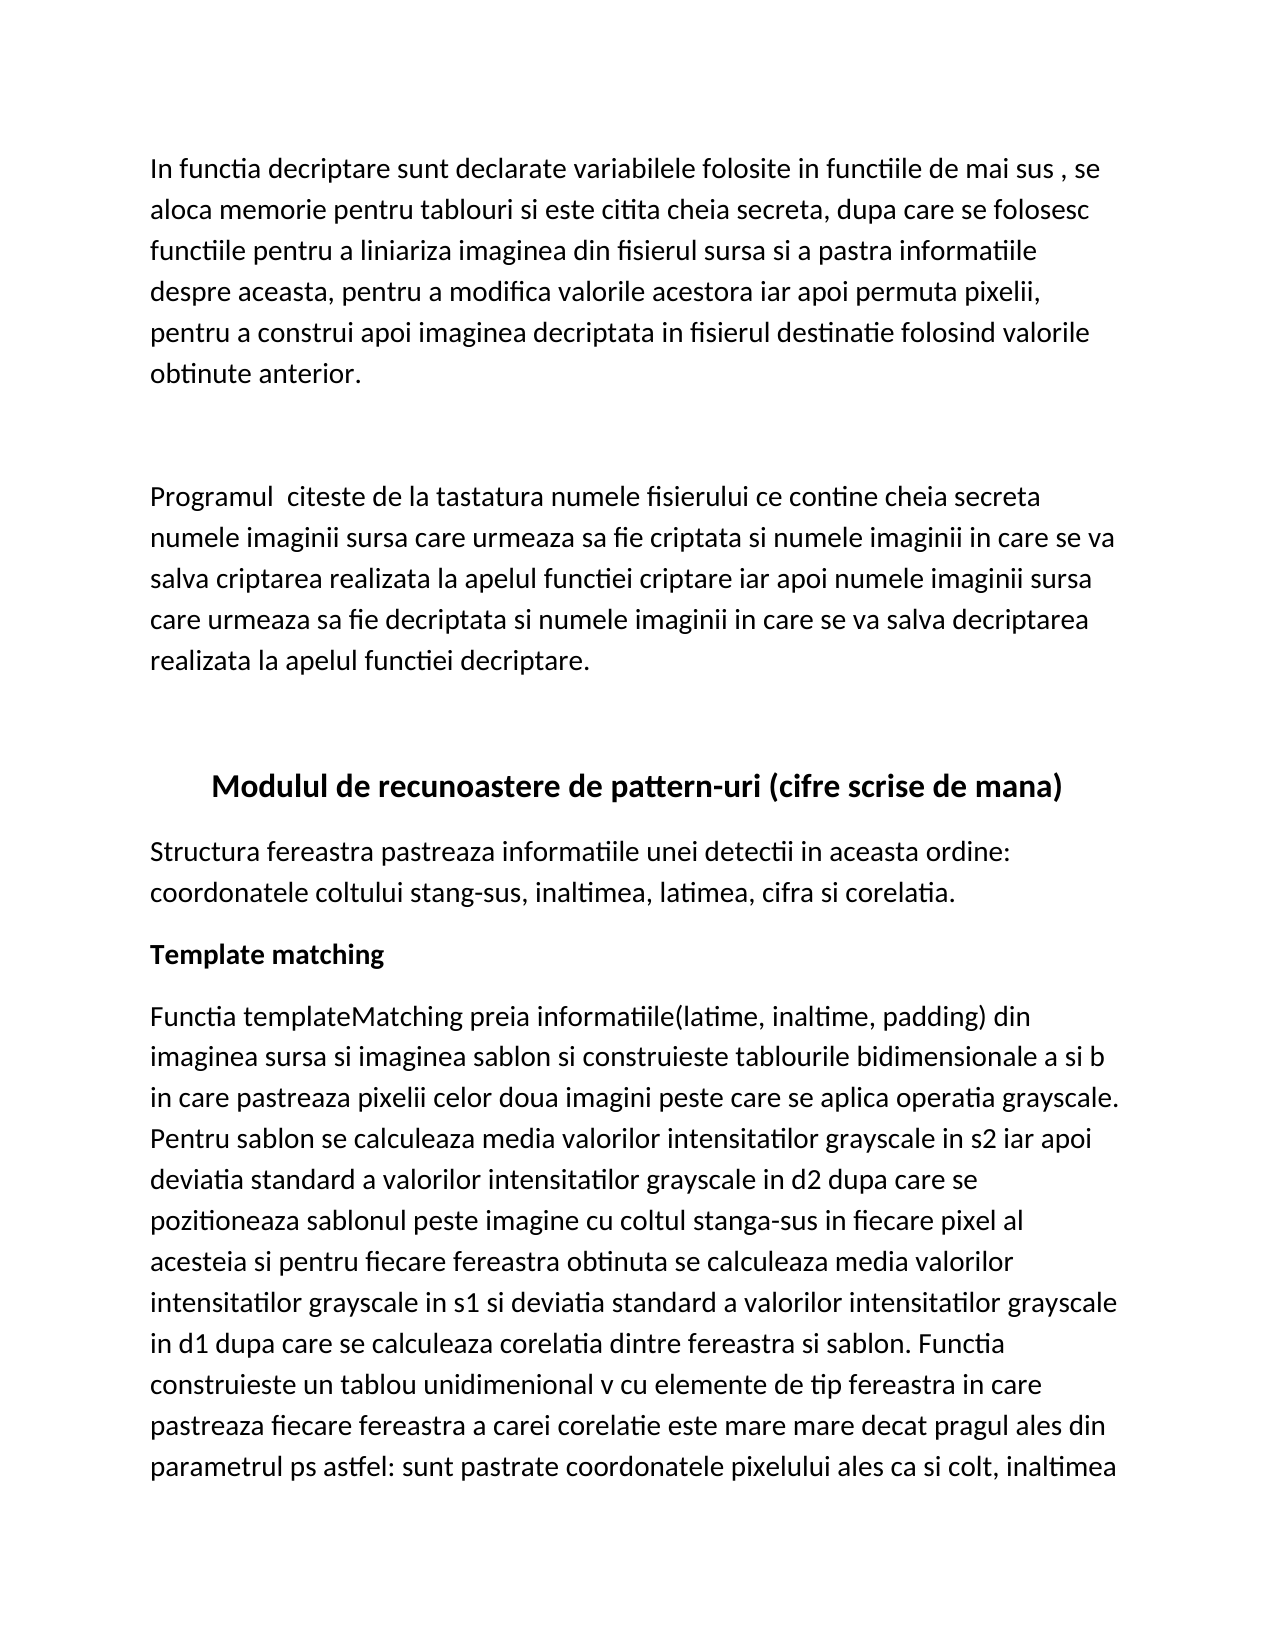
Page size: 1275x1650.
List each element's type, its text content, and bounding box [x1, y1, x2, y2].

text In functia decriptare sunt declarate variabilele folosite in functiile de mai sus , se aloca memorie pentru tablouri si este citita cheia secreta, dupa care se folosesc functiile pentru a liniariza imaginea din fisierul sursa si a pastra informatiile despre aceasta, pentru a modifica valorile acestora iar apoi permuta pixelii, pentru a construi apoi imaginea decriptata in fisierul destinatie folosind valorile obtinute anterior. [150, 150, 1125, 390]
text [150, 998, 1125, 1483]
text Structura fereastra pastreaza informatiile unei detectii in aceasta ordine: coordonatele coltului stang-sus, inaltimea, latimea, cifra si corelatia. [150, 833, 1125, 910]
text Modulul de recunoastere de pattern-uri (cifre scrise de mana) [150, 766, 1125, 806]
text Programul citeste de la tastatura numele fisierului ce contine cheia secreta numele imaginii sursa care urmeaza sa fie criptata si numele imaginii in care se va salva criptarea realizata la apelul functiei criptare iar apoi numele imaginii sursa care urmeaza sa fie decriptata si numele imaginii in care se va salva decriptarea realizata la apelul functiei decriptare. [150, 478, 1125, 678]
text Template matching [150, 936, 1125, 971]
